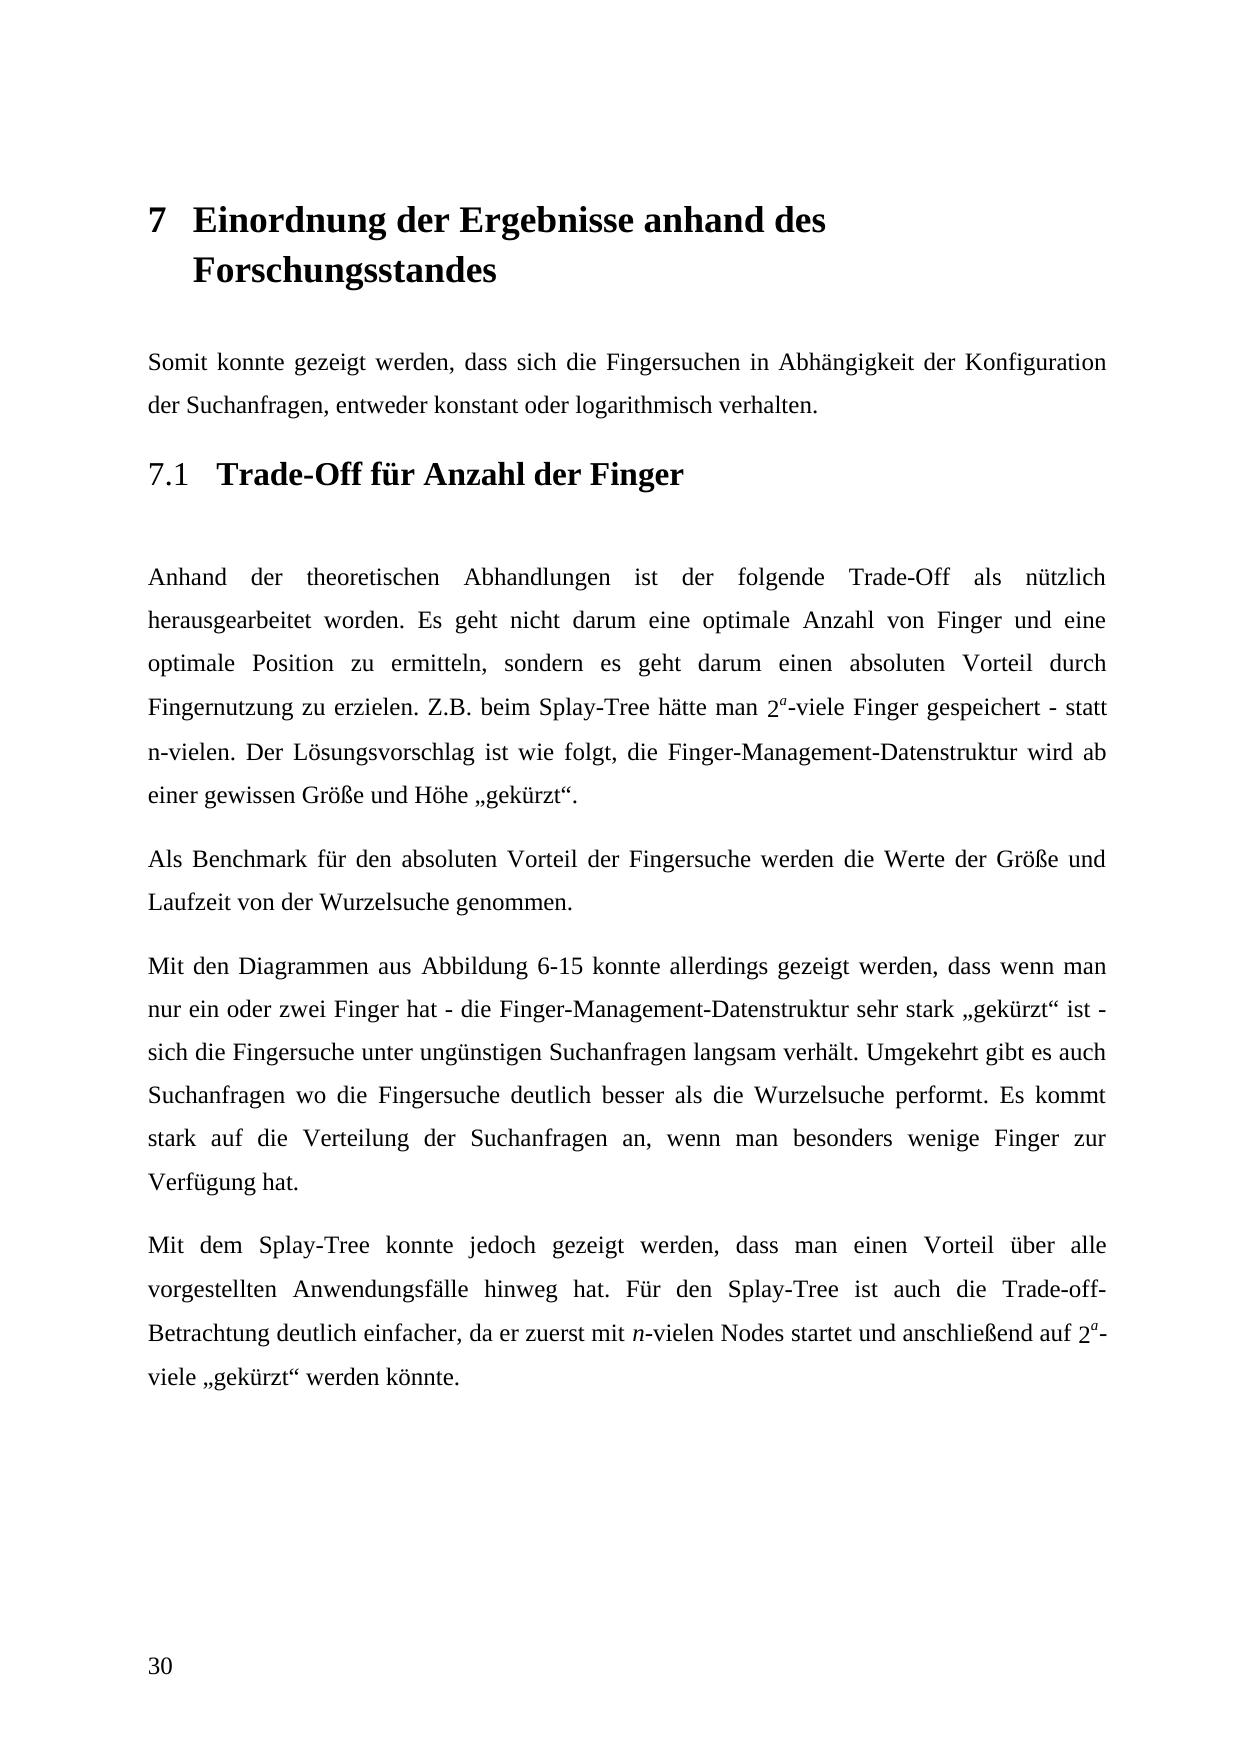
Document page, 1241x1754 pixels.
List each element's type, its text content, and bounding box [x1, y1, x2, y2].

text Somit konnte gezeigt werden, dass sich die Fingersuchen in Abhängigkeit der Konfiguration der Suchanfragen, entweder konstant oder logarithmisch verhalten. [148, 347, 1107, 419]
subtitle Trade-Off für Anzahl der Finger [148, 454, 1107, 492]
text Anhand der theoretischen Abhandlungen ist der folgende Trade-Off als nützlich herausgearbeitet worden. Es geht nicht darum eine optimale Anzahl von Finger und eine optimale Position zu ermitteln, sondern es geht darum einen absoluten Vorteil durch Fingernutzung zu erzielen. Z.B. beim Splay-Tree hätte man -viele Finger gespeichert - statt n-vielen. Der Lösungsvorschlag ist wie folgt, die Finger-Management-Datenstruktur wird ab einer gewissen Größe und Höhe „gekürzt“. [148, 562, 1107, 809]
subtitle Einordnung der Ergebnisse anhand des Forschungsstandes [148, 198, 1107, 290]
text Als Benchmark für den absoluten Vorteil der Fingersuche werden die Werte der Größe und Laufzeit von der Wurzelsuche genommen. [148, 844, 1107, 916]
text Mit dem Splay-Tree konnte jedoch gezeigt werden, dass man einen Vorteil über alle vorgestellten Anwendungsfälle hinweg hat. Für den Splay-Tree ist auch die Trade-off-Betrachtung deutlich einfacher, da er zuerst mit n-vielen Nodes startet und anschließend auf - viele „gekürzt“ werden könnte. [148, 1231, 1107, 1391]
